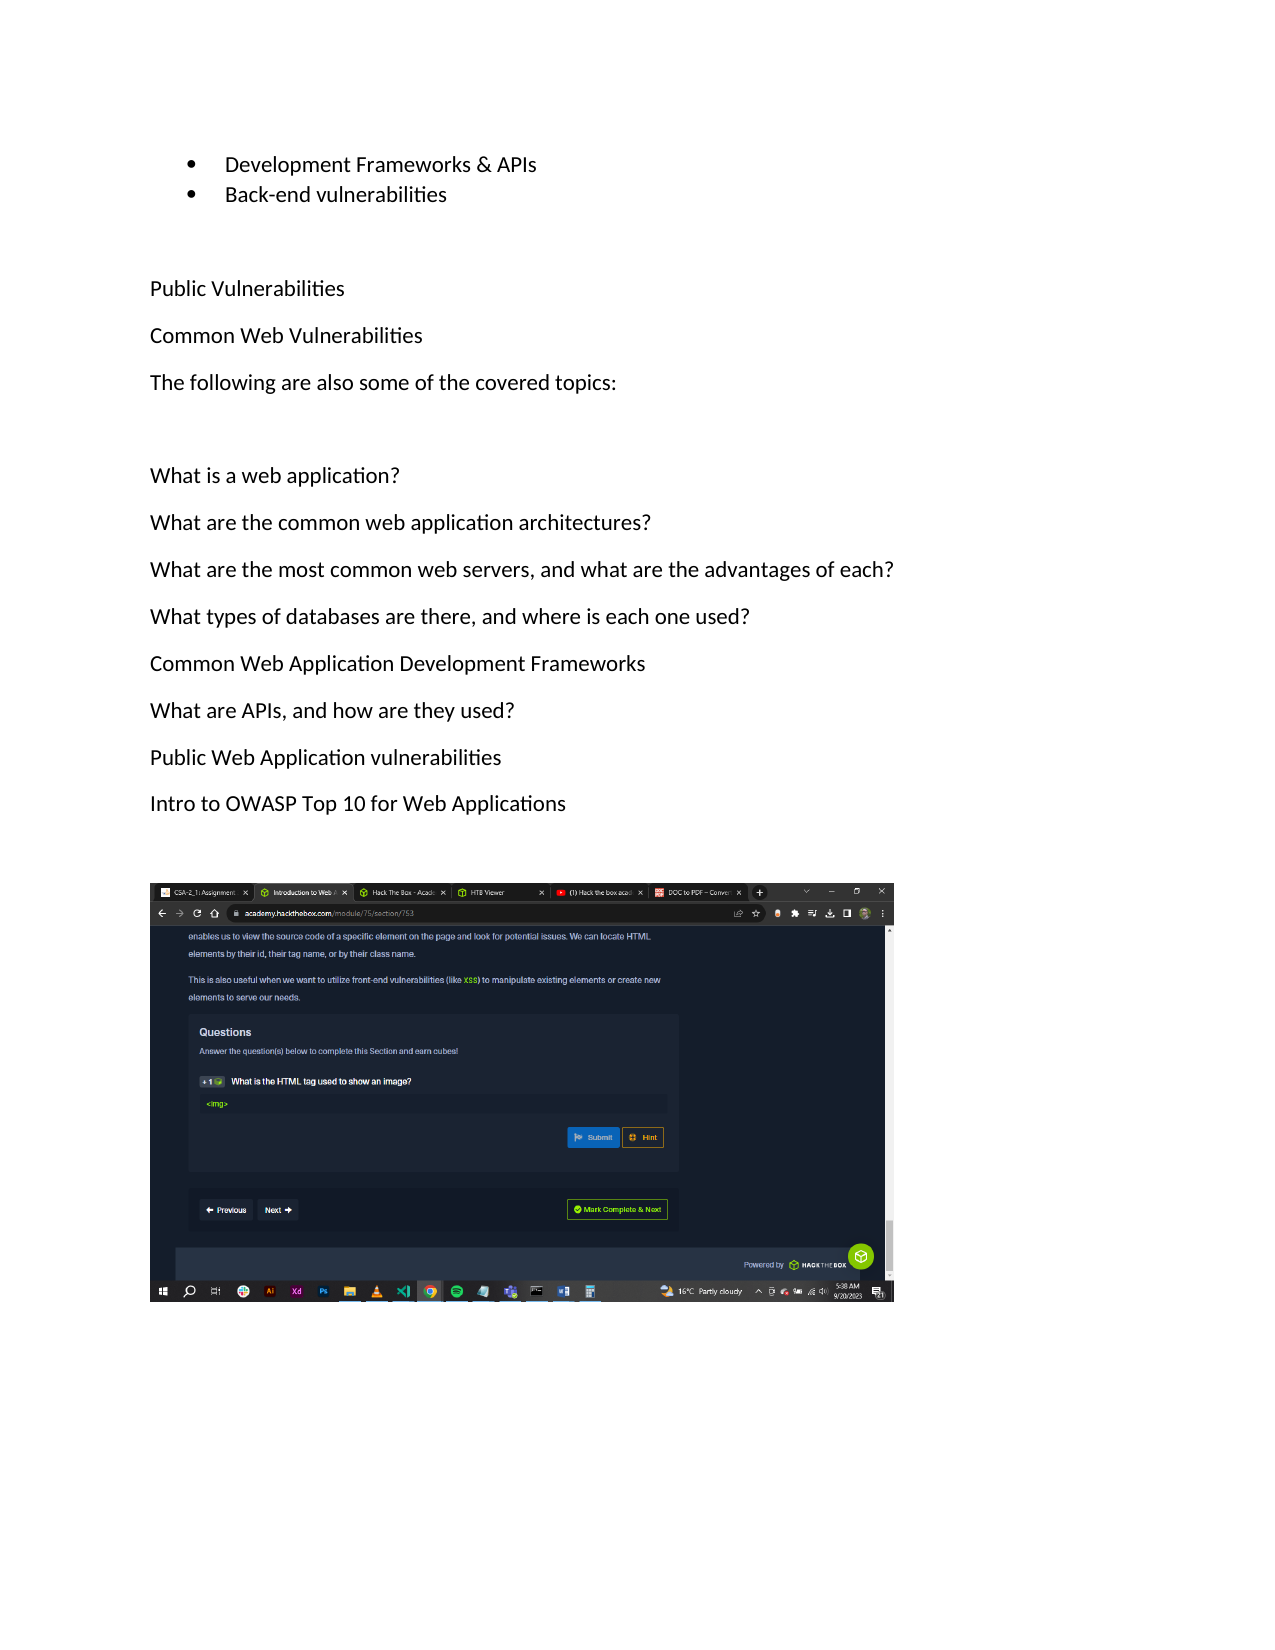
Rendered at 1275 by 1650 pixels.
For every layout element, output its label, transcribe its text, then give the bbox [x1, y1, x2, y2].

text Common Web Vulnerabilities [150, 321, 1125, 349]
picture [150, 883, 894, 1302]
list Back-end vulnerabilities [187, 180, 1125, 208]
text What types of databases are there, and where is each one used? [150, 602, 1125, 630]
list Development Frameworks & APIs [187, 150, 1125, 178]
text What are the common web application architectures? [150, 508, 1125, 536]
text What are the most common web servers, and what are the advantages of each? [150, 555, 1125, 583]
text Public Web Application vulnerabilities [150, 743, 1125, 771]
text Intro to OWASP Top 10 for Web Applications [150, 789, 1125, 818]
text The following are also some of the covered topics: [150, 368, 1125, 396]
text Common Web Application Development Frameworks [150, 649, 1125, 677]
text Public Vulnerabilities [150, 274, 1125, 302]
text What are APIs, and how are they used? [150, 696, 1125, 724]
text What is a web application? [150, 461, 1125, 489]
